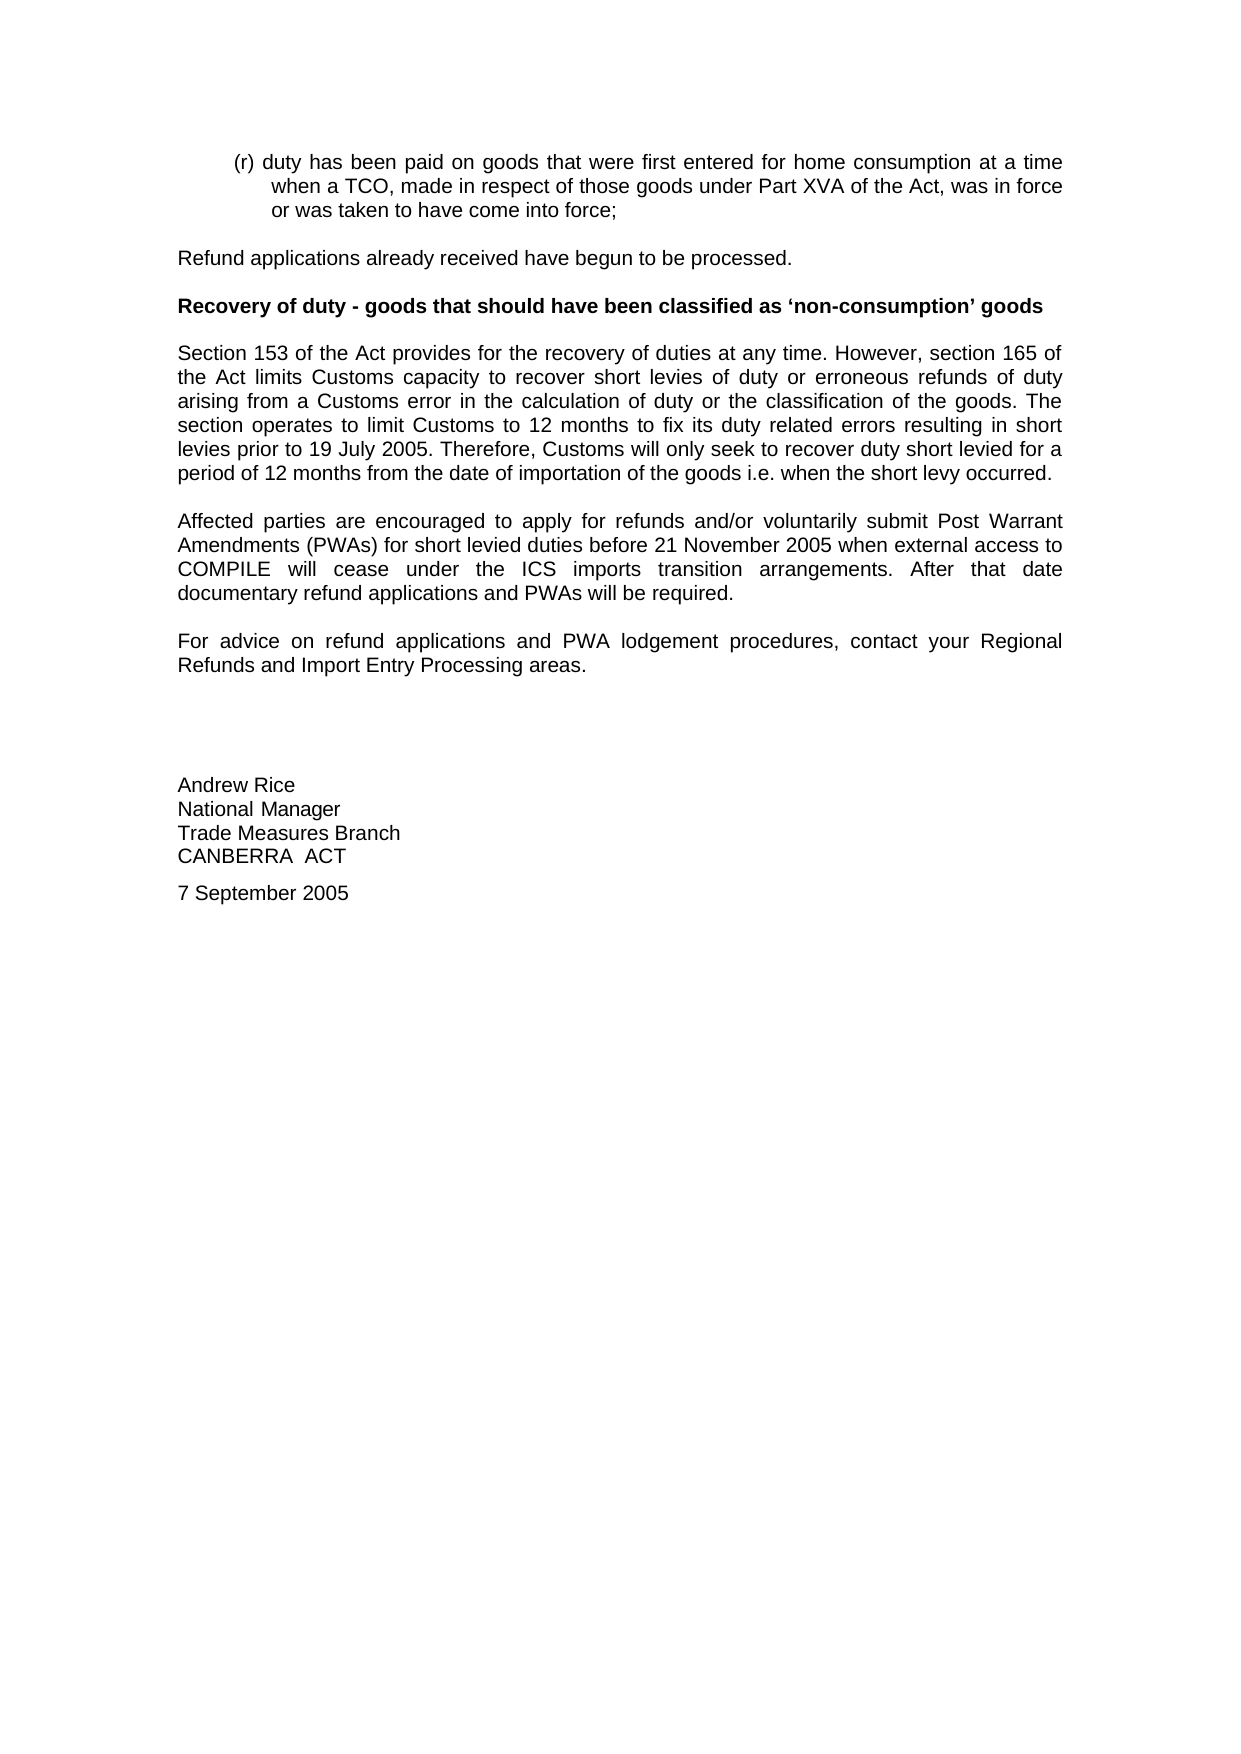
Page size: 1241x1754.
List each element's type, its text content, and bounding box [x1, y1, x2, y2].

text Affected parties are encouraged to apply for refunds and/or voluntarily submit Post Warrant Amendments (PWAs) for short levied duties before 21 November 2005 when external access to COMPILE will cease under the ICS imports transition arrangements. After that date documentary refund applications and PWAs will be required. [177, 509, 1064, 605]
text Section 153 of the Act provides for the recovery of duties at any time. However, section 165 of the Act limits Customs capacity to recover short levies of duty or erroneous refunds of duty arising from a Customs error in the calculation of duty or the classification of the goods. The section operates to limit Customs to 12 months to fix its duty related errors resulting in short levies prior to 19 July 2005. Therefore, Customs will only seek to recover duty short levied for a period of 12 months from the date of importation of the goods i.e. when the short levy occurred. [177, 341, 1064, 485]
text Trade Measures Branch CANBERRA ACT [177, 820, 403, 868]
subtitle Recovery of duty - goods that should have been classified as ‘non-consumption’ goods [177, 293, 1240, 317]
text 7 September 2005 [177, 881, 1240, 905]
text For advice on refund applications and PWA lodgement procedures, contact your Regional Refunds and Import Entry Processing areas. [177, 629, 1064, 677]
text Refund applications already received have begun to be processed. [177, 246, 1240, 269]
text (r) duty has been paid on goods that were first entered for home consumption at a time when a TCO, made in respect of those goods under Part XVA of the Act, was in force or was taken to have come into force; [233, 150, 1064, 222]
text Andrew Rice National Manager [177, 772, 370, 820]
